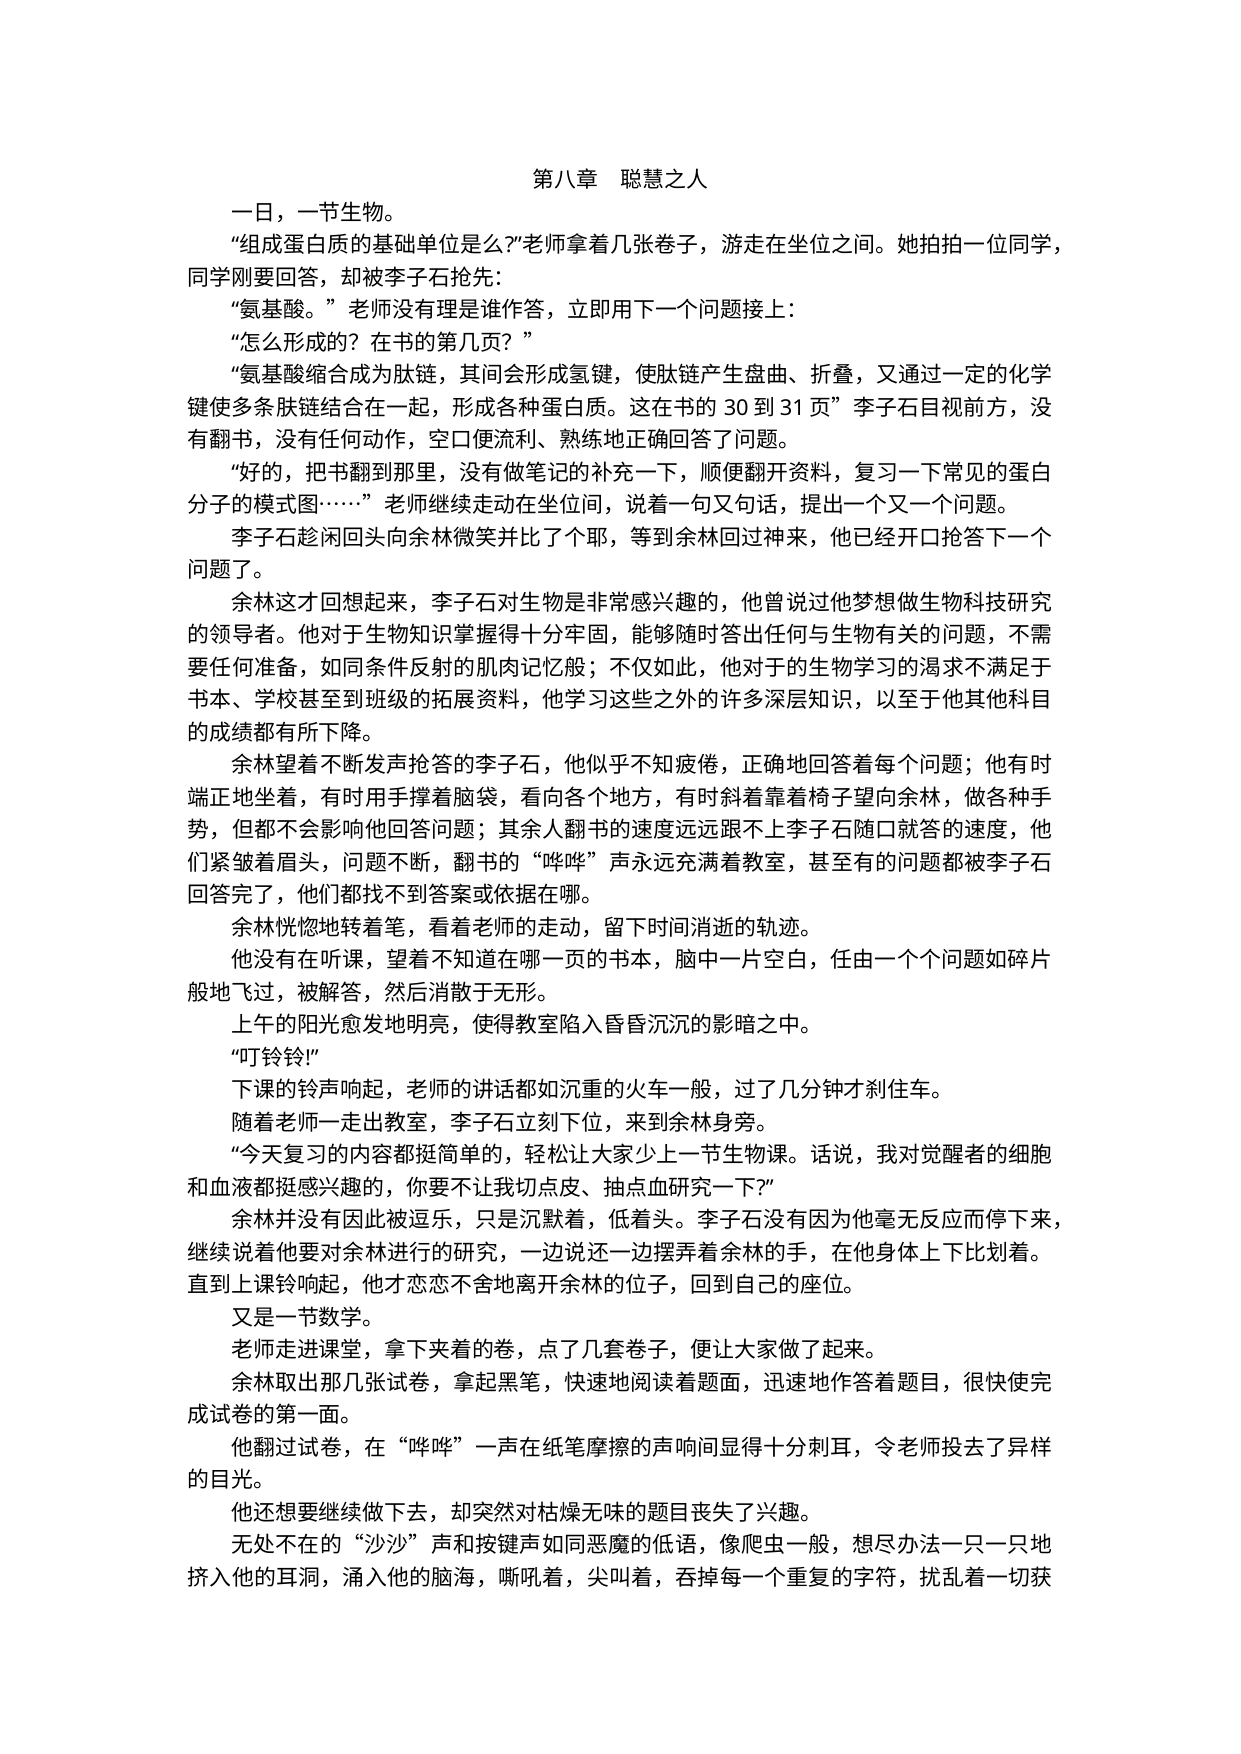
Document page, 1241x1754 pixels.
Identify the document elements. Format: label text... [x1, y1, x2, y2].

text 上午的阳光愈发地明亮，使得教室陷入昏昏沉沉的影暗之中。 [187, 1007, 1053, 1039]
text 余林望着不断发声抢答的李子石，他似乎不知疲倦，正确地回答着每个问题；他有时端正地坐着，有时用手撑着脑袋，看向各个地方，有时斜着靠着椅子望向余林，做各种手势，但都不会影响他回答问题；其余人翻书的速度远远跟不上李子石随口就答的速度，他们紧皱着眉头，问题不断，翻书的“哗哗”声永远充满着教室，甚至有的问题都被李子石回答完了，他们都找不到答案或依据在哪。 [187, 747, 1053, 909]
text 余林取出那几张试卷，拿起黑笔，快速地阅读着题面，迅速地作答着题目，很快使完成试卷的第一面。 [187, 1364, 1053, 1429]
text 李子石趁闲回头向余林微笑并比了个耶，等到余林回过神来，他已经开口抢答下一个问题了。 [187, 519, 1053, 584]
text 下课的铃声响起，老师的讲话都如沉重的火车一般，过了几分钟才刹住车。 [187, 1072, 1053, 1104]
text 余林并没有因此被逗乐，只是沉默着，低着头。李子石没有因为他毫无反应而停下来，继续说着他要对余林进行的研究，一边说还一边摆弄着余林的手，在他身体上下比划着。直到上课铃响起，他才恋恋不舍地离开余林的位子，回到自己的座位。 [187, 1202, 1053, 1299]
text 余林恍惚地转着笔，看着老师的走动，留下时间消逝的轨迹。 [187, 909, 1053, 942]
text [187, 1527, 1053, 1592]
text “叮铃铃!” [187, 1039, 1053, 1072]
text 他翻过试卷，在“哗哗”一声在纸笔摩擦的声响间显得十分刺耳，令老师投去了异样的目光。 [187, 1429, 1053, 1494]
text “氨基酸。”老师没有理是谁作答，立即用下一个问题接上： [187, 292, 1053, 324]
text 余林这才回想起来，李子石对生物是非常感兴趣的，他曾说过他梦想做生物科技研究的领导者。他对于生物知识掌握得十分牢固，能够随时答出任何与生物有关的问题，不需要任何准备，如同条件反射的肌肉记忆般；不仅如此，他对于的生物学习的渴求不满足于书本、学校甚至到班级的拓展资料，他学习这些之外的许多深层知识，以至于他其他科目的成绩都有所下降。 [187, 584, 1053, 747]
list 聪慧之人 [187, 162, 1053, 194]
text 一日，一节生物。 [187, 194, 1053, 227]
text “今天复习的内容都挺简单的，轻松让大家少上一节生物课。话说，我对觉醒者的细胞和血液都挺感兴趣的，你要不让我切点皮、抽点血研究一下?” [187, 1137, 1053, 1202]
text “组成蛋白质的基础单位是么?”老师拿着几张卷子，游走在坐位之间。她拍拍一位同学，同学刚要回答，却被李子石抢先： [187, 227, 1053, 292]
text 他没有在听课，望着不知道在哪一页的书本，脑中一片空白，任由一个个问题如碎片般地飞过，被解答，然后消散于无形。 [187, 942, 1053, 1007]
text “好的，把书翻到那里，没有做笔记的补充一下，顺便翻开资料，复习一下常见的蛋白分子的模式图……”老师继续走动在坐位间，说着一句又句话，提出一个又一个问题。 [187, 454, 1053, 519]
text 他还想要继续做下去，却突然对枯燥无味的题目丧失了兴趣。 [187, 1494, 1053, 1527]
text “氨基酸缩合成为肽链，其间会形成氢键，使肽链产生盘曲、折叠，又通过一定的化学键使多条肤链结合在一起，形成各种蛋白质。这在书的30到31页”李子石目视前方，没有翻书，没有任何动作，空口便流利、熟练地正确回答了问题。 [187, 357, 1053, 454]
text 随着老师一走出教室，李子石立刻下位，来到余林身旁。 [187, 1104, 1053, 1137]
text 老师走进课堂，拿下夹着的卷，点了几套卷子，便让大家做了起来。 [187, 1332, 1053, 1364]
text “怎么形成的？在书的第几页？” [187, 324, 1053, 357]
text 又是一节数学。 [187, 1299, 1053, 1332]
